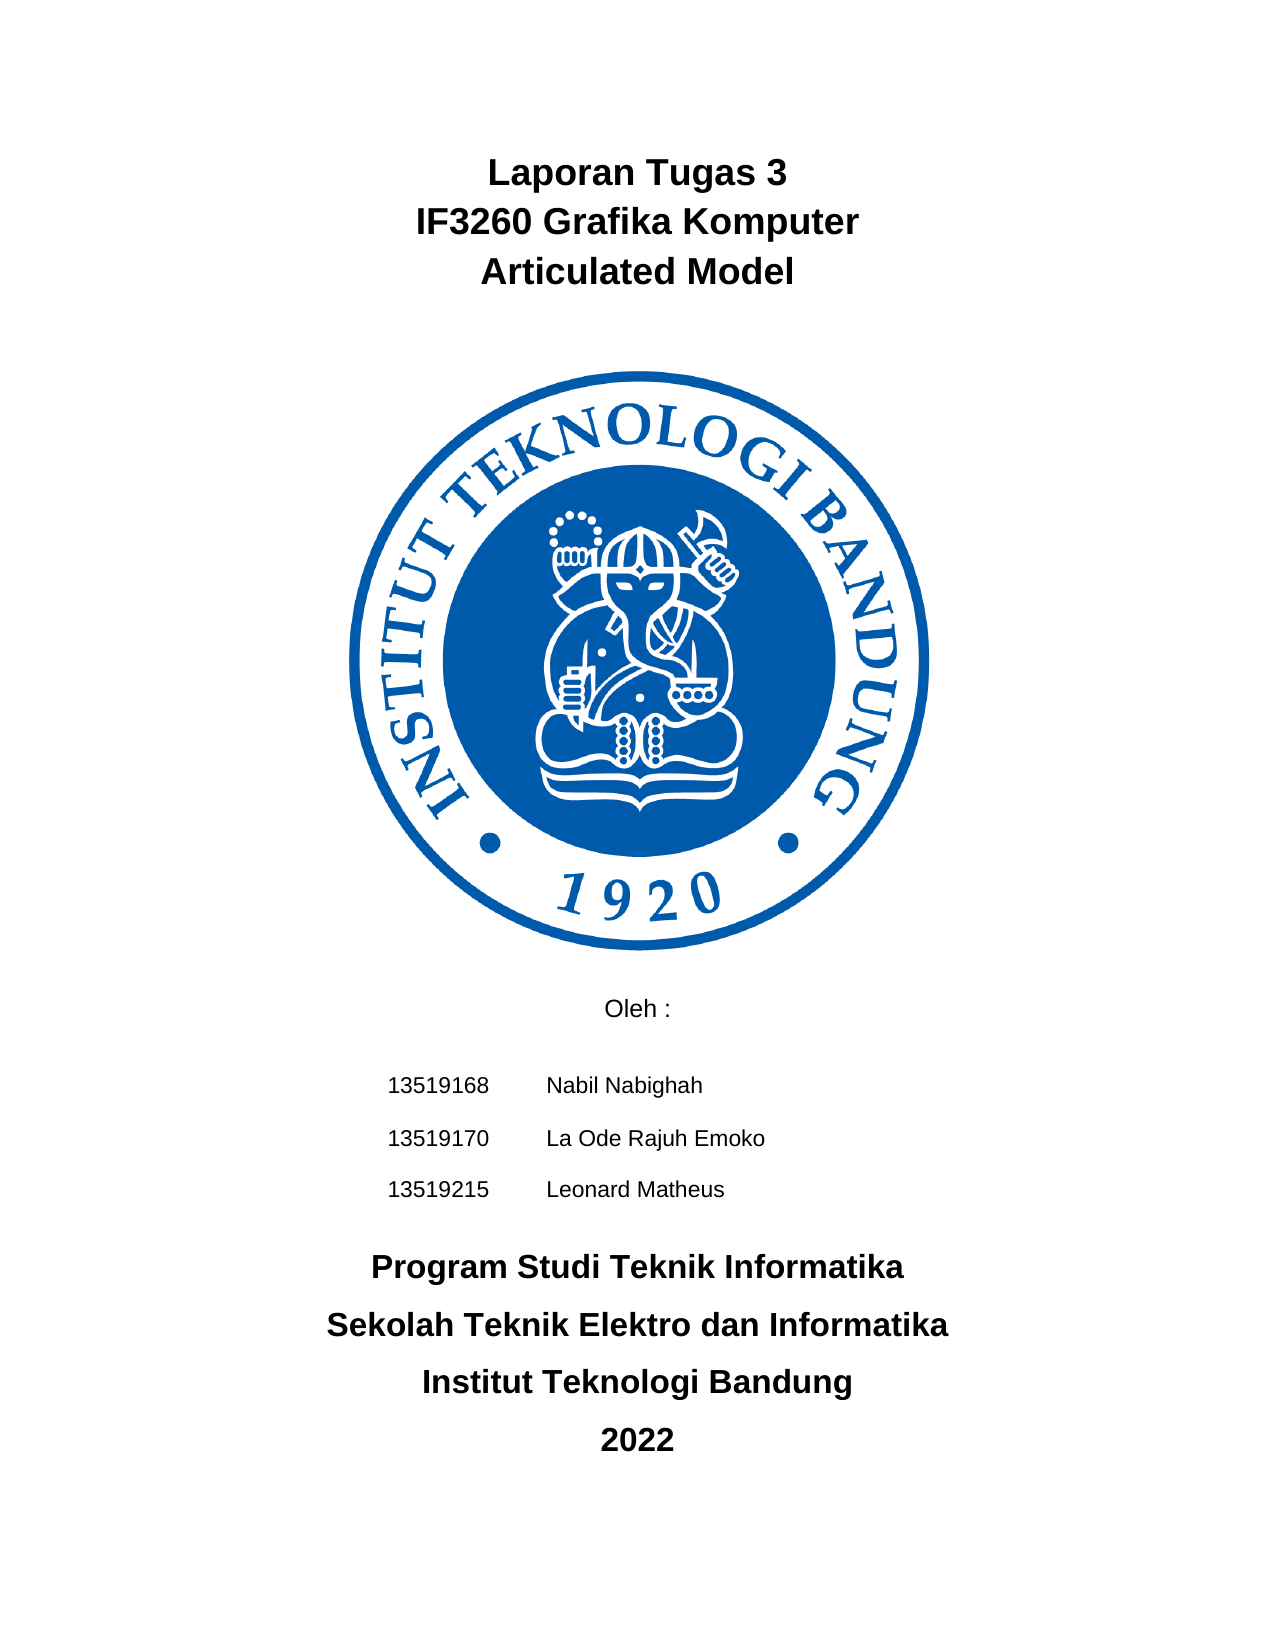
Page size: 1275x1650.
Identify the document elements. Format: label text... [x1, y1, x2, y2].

text Laporan Tugas 3 [150, 150, 1125, 193]
table_cell 13519215 [341, 1166, 536, 1217]
text Sekolah Teknik Elektro dan Informatika [150, 1305, 1125, 1343]
text IF3260 Grafika Komputer [150, 199, 1125, 243]
text Oleh : [150, 993, 1125, 1022]
text Articulated Model [150, 249, 1125, 292]
table_cell La Ode Rajuh Emoko [536, 1115, 934, 1166]
table_header 13519168 [342, 1062, 535, 1113]
picture [338, 359, 937, 957]
table_cell Leonard Matheus [536, 1166, 934, 1217]
text 2022 [150, 1420, 1125, 1458]
table_cell 13519170 [341, 1115, 536, 1166]
table_header Nabil Nabighah [537, 1062, 933, 1113]
text Program Studi Teknik Informatika [150, 1247, 1125, 1286]
text Institut Teknologi Bandung [150, 1362, 1125, 1401]
